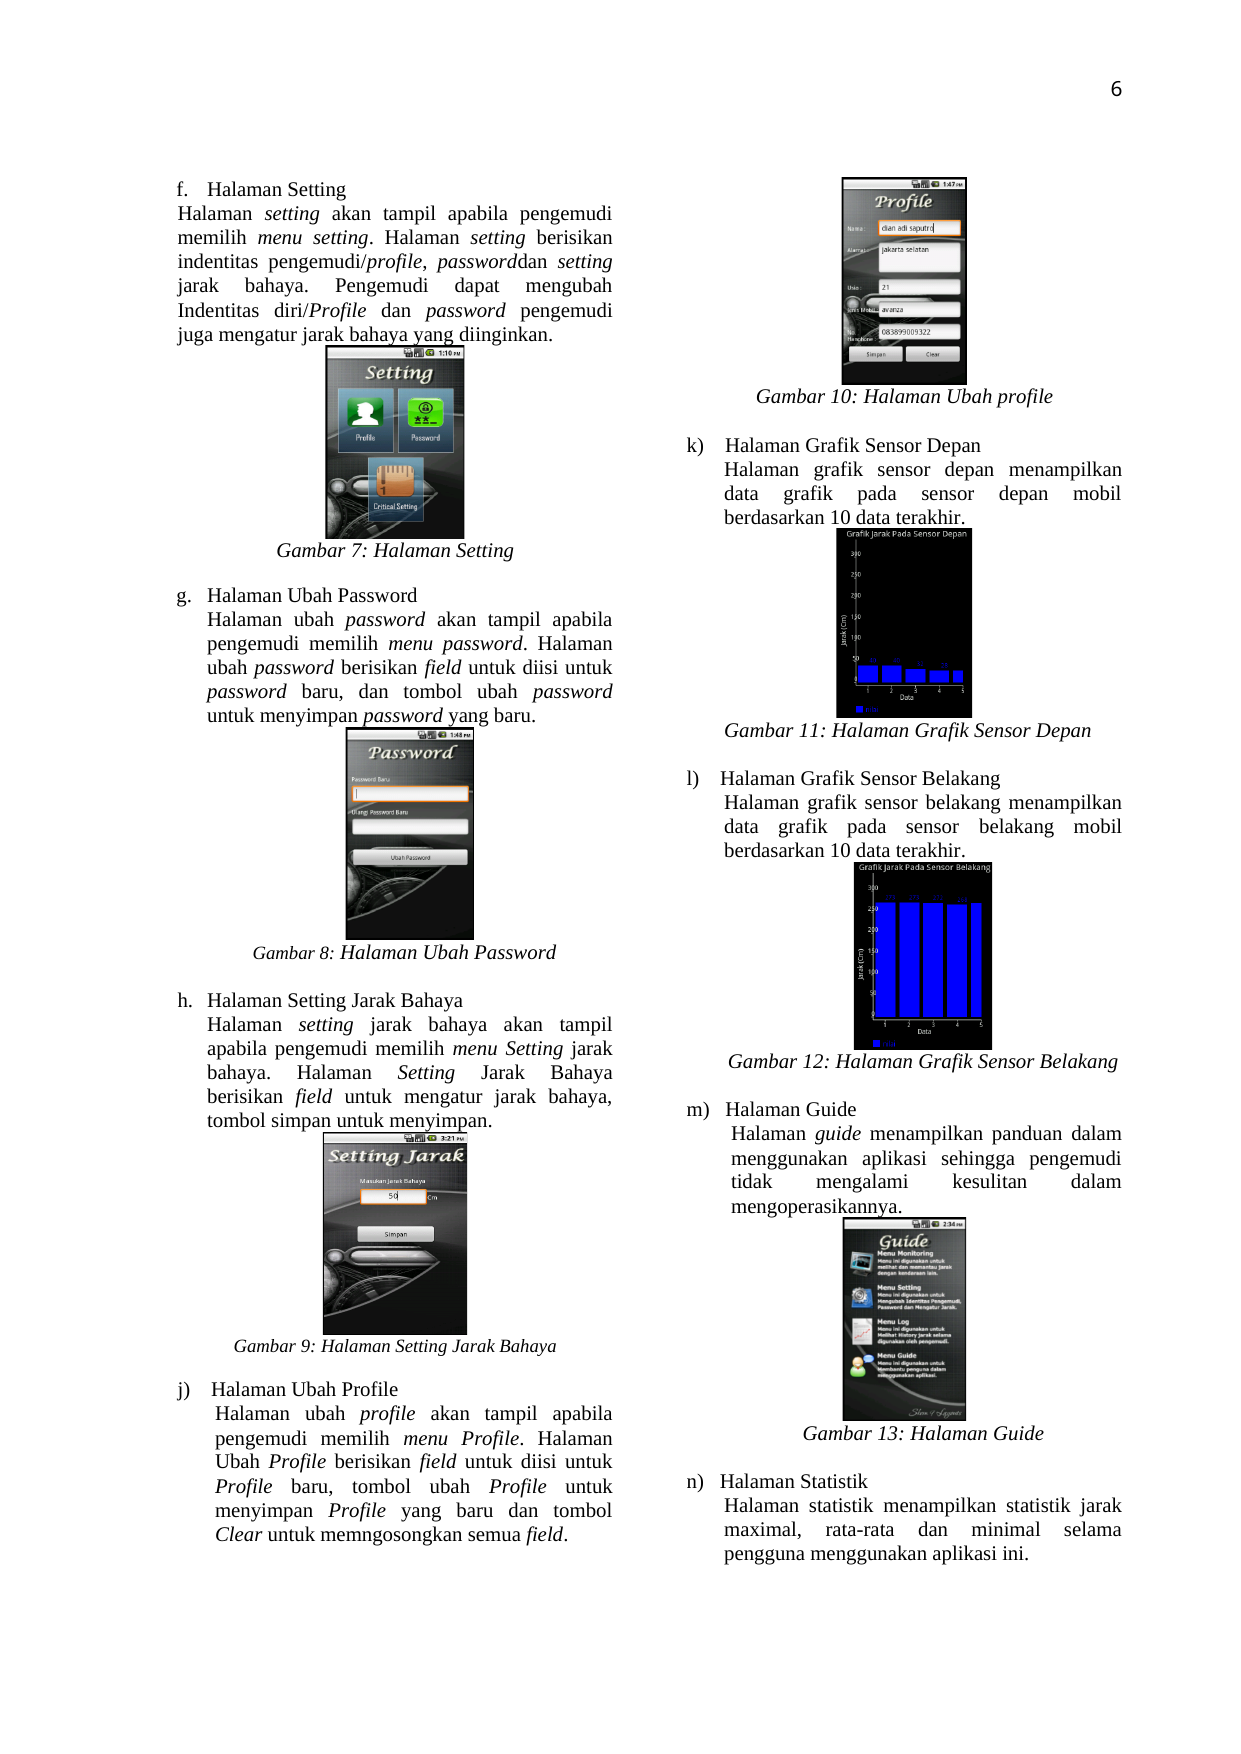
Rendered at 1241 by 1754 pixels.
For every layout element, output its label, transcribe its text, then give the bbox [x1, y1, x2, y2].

list Halaman statistik menampilkan statistik jarak maximal, rata-rata dan minimal selama pengguna menggunakan aplikasi ini. [724, 1493, 1122, 1565]
text Halaman ubah password akan tampil apabila pengemudi memilih menu password. Halaman ubah password berisikan field untuk diisi untuk password baru, dan tombol ubah password untuk menyimpan password yang baru. [207, 607, 613, 727]
list Halaman ubah profile akan tampil apabila pengemudi memilih menu Profile. Halaman Ubah Profile berisikan field untuk diisi untuk Profile baru, tombol ubah Profile untuk menyimpan Profile yang baru dan tombol Clear untuk memngosongkan semua field. [215, 1401, 613, 1546]
list Halaman grafik sensor depan menampilkan data grafik pada sensor depan mobil berdasarkan 10 data terakhir. [724, 457, 1122, 529]
list Halaman Grafik Sensor Depan [686, 433, 1122, 457]
list Halaman grafik sensor belakang menampilkan data grafik pada sensor belakang mobil berdasarkan 10 data terakhir. [724, 790, 1122, 862]
text Gambar 7: Halaman Setting [177, 538, 613, 562]
list Gambar 12: Halaman Grafik Sensor Belakang [724, 1049, 1122, 1073]
picture [842, 1217, 967, 1421]
picture [325, 345, 465, 539]
list Halaman setting akan tampil apabila pengemudi memilih menu setting. Halaman setting berisikan indentitas pengemudi/profile, passworddan setting jarak bahaya. Pengemudi dapat mengubah Indentitas diri/Profile dan password pengemudi juga mengatur jarak bahaya yang diinginkan. [177, 201, 613, 346]
list Halaman guide menampilkan panduan dalam menggunakan aplikasi sehingga pengemudi tidak mengalami kesulitan dalam mengoperasikannya. [731, 1121, 1122, 1218]
list Halaman Statistik [686, 1468, 1122, 1493]
picture [836, 528, 973, 718]
picture [322, 1132, 468, 1335]
picture [345, 727, 474, 940]
picture [853, 862, 993, 1050]
text Halaman setting jarak bahaya akan tampil apabila pengemudi memilih menu Setting jarak bahaya. Halaman Setting Jarak Bahaya berisikan field untuk mengatur jarak bahaya, tombol simpan untuk menyimpan. [207, 1012, 613, 1132]
list Gambar 8: Halaman Ubah Password [252, 940, 613, 964]
text Gambar 9: Halaman Setting Jarak Bahaya [177, 1335, 613, 1356]
list Halaman Setting [176, 177, 613, 201]
list Halaman Grafik Sensor Belakang [686, 766, 1122, 790]
list Gambar 13: Halaman Guide [724, 1420, 1122, 1444]
list Halaman Guide [686, 1097, 1122, 1121]
list Halaman Ubah Profile [177, 1377, 613, 1401]
list Gambar 10: Halaman Ubah profile [686, 384, 1122, 408]
list Halaman Setting Jarak Bahaya [177, 988, 613, 1012]
picture [841, 177, 967, 385]
list Gambar 11: Halaman Grafik Sensor Depan [724, 718, 1122, 742]
list Halaman Ubah Password [176, 583, 613, 607]
